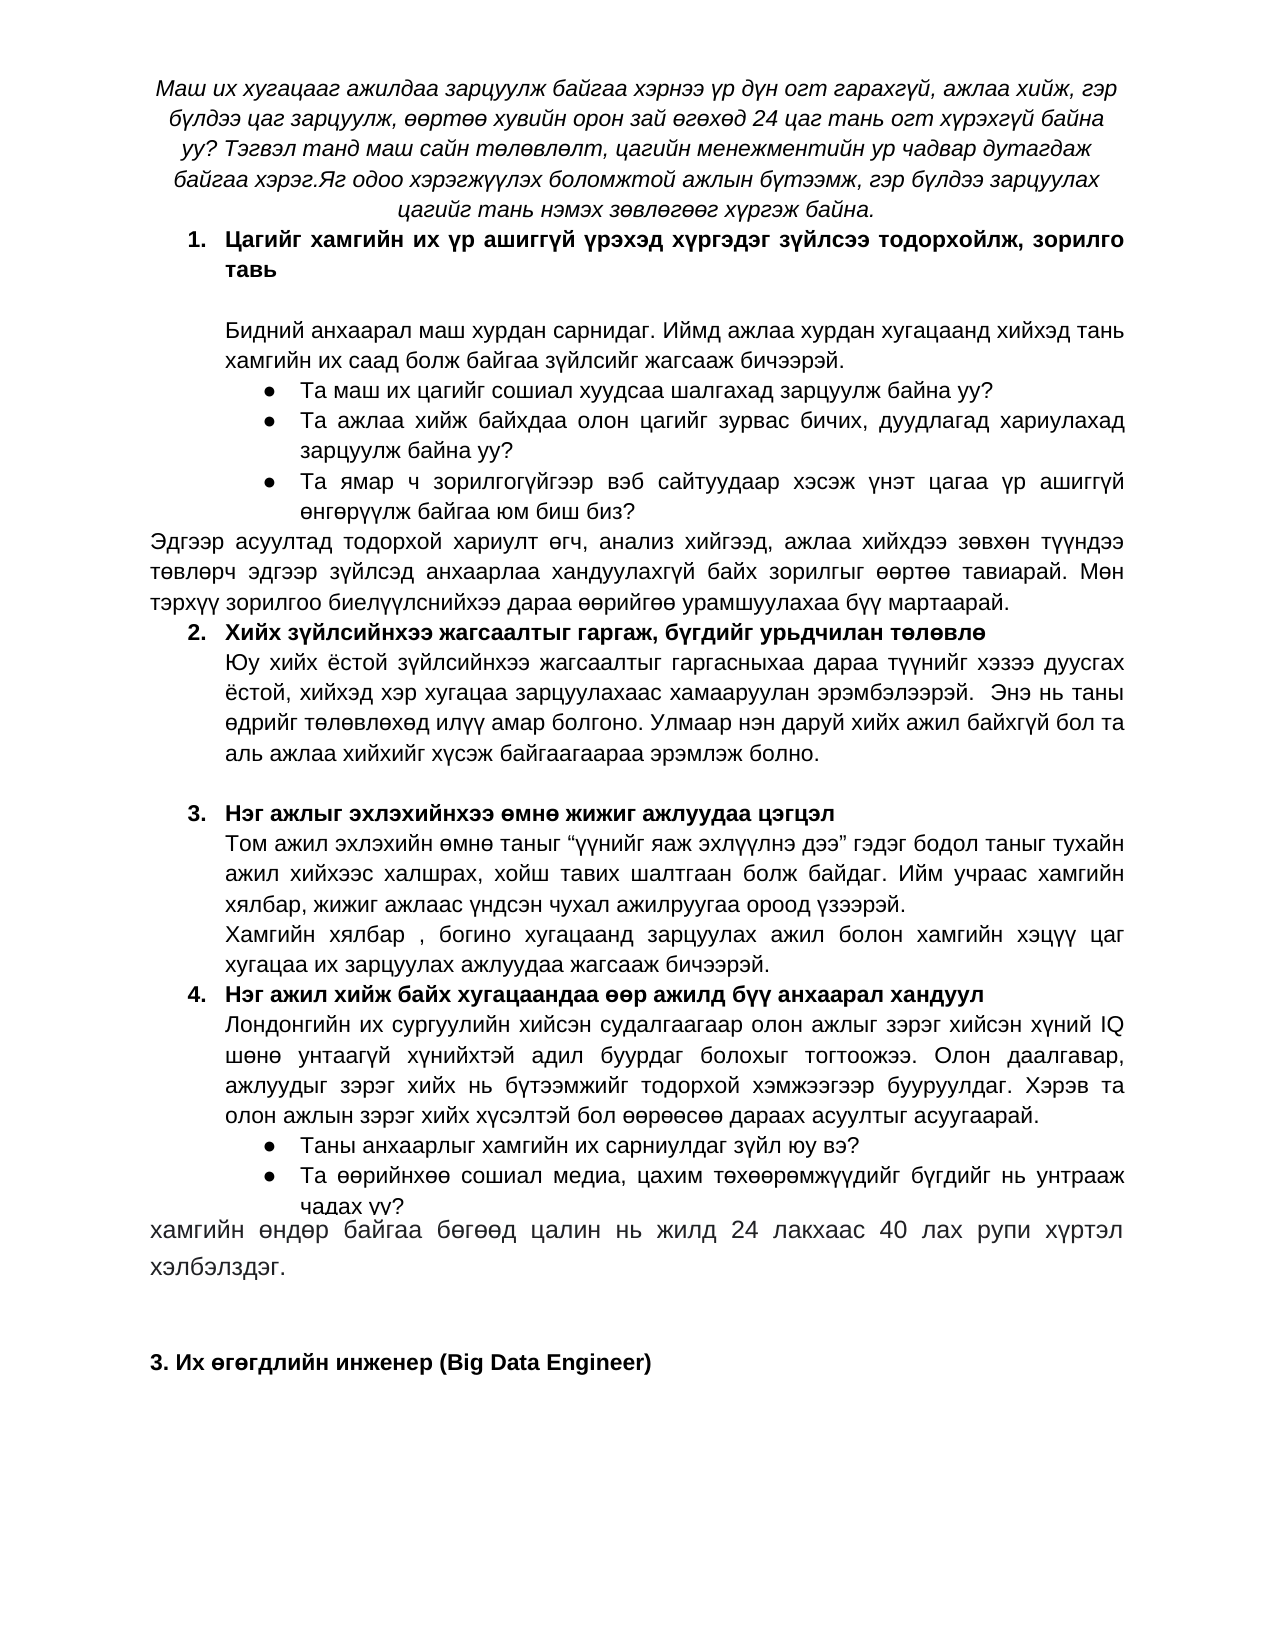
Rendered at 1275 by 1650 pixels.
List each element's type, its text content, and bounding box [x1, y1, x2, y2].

text Програм хангамжийн архитекторын жилийн дундаж цалин 114,000 доллараас дээш байдаг. Энэтхэгт программ хангамжийн архитекторуудын эрэлт хэрэгцээ хамгийн өндөр байгаа бөгөөд цалин нь жилд 24 лакхаас 40 лах рупи хүртэл хэлбэлздэг. [150, 1215, 1125, 1281]
text 3. Их өгөгдлийн инженер (Big Data Engineer) [150, 1349, 1125, 1375]
